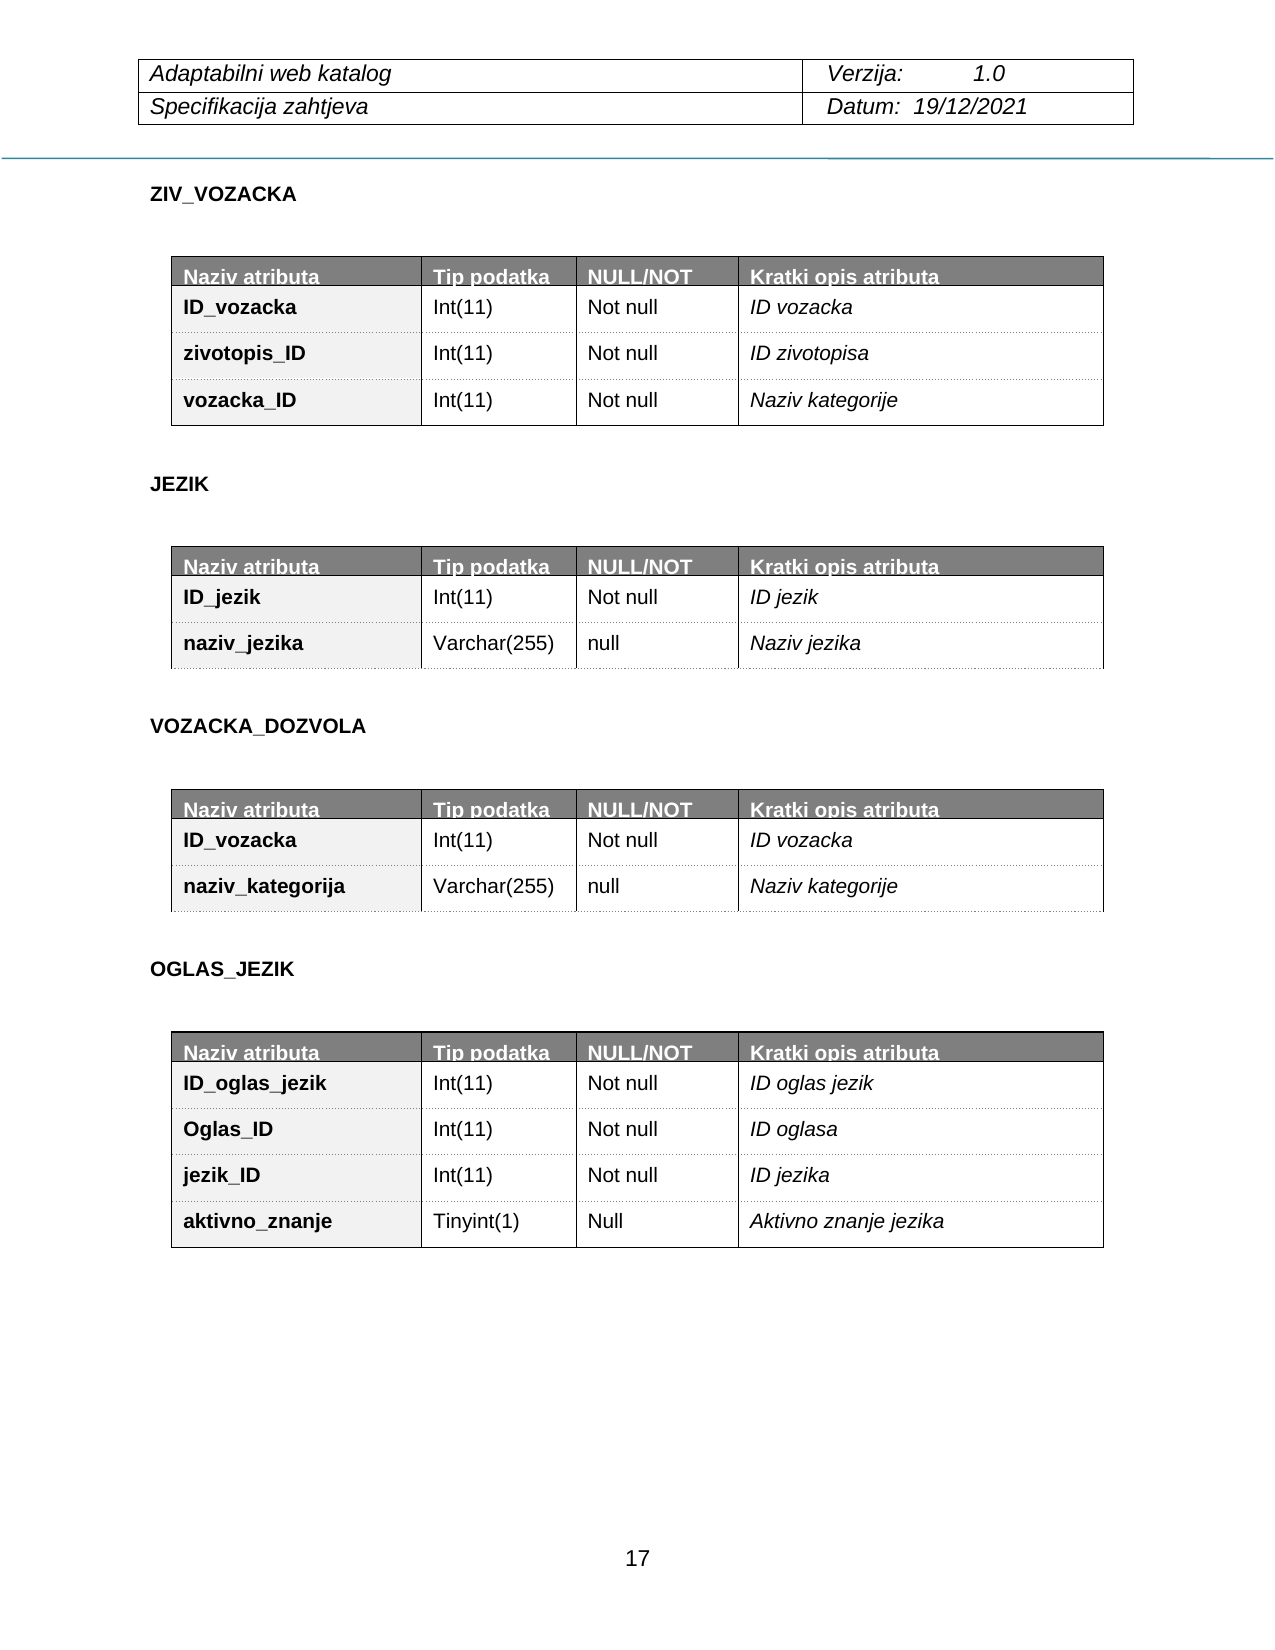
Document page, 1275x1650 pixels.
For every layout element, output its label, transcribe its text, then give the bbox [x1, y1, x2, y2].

table_cell Not null [577, 332, 738, 378]
table_cell Not null [577, 286, 738, 332]
table_header Naziv atributa [172, 790, 421, 818]
table_header Tip podatka [422, 547, 576, 575]
table_cell Int(11) [422, 576, 576, 622]
table_cell aktivno_znanje [172, 1201, 421, 1247]
table_cell Naziv kategorije [739, 379, 1103, 425]
table_cell null [577, 622, 738, 668]
table_cell Not null [577, 1154, 738, 1201]
table_header Naziv atributa [172, 257, 421, 285]
table_header Kratki opis atributa [739, 257, 1103, 285]
table_cell Naziv jezika [739, 622, 1103, 668]
table_header Kratki opis atributa [739, 790, 1103, 818]
table_header Kratki opis atributa [739, 547, 1103, 575]
table_cell Not null [577, 819, 738, 865]
table_cell Naziv kategorije [739, 865, 1103, 911]
table_header Tip podatka [422, 257, 576, 285]
table_cell Tinyint(1) [422, 1201, 576, 1247]
text JEZIK [150, 471, 1125, 495]
table_cell Int(11) [422, 819, 576, 865]
table_cell Varchar(255) [422, 622, 576, 668]
table_cell naziv_jezika [172, 622, 421, 668]
table_cell Int(11) [422, 1154, 576, 1201]
table_cell ID zivotopisa [739, 332, 1103, 378]
table_header Tip podatka [422, 790, 576, 818]
table_cell ID jezik [739, 576, 1103, 622]
table_cell ID vozacka [739, 819, 1103, 865]
text OGLAS_JEZIK [150, 957, 1125, 981]
table_cell Null [577, 1201, 738, 1247]
table_header NULL/NOT NULL [577, 257, 738, 285]
table_cell naziv_kategorija [172, 865, 421, 911]
table_cell Oglas_ID [172, 1108, 421, 1154]
table_cell Int(11) [422, 379, 576, 425]
table_cell Not null [577, 576, 738, 622]
table_cell Int(11) [422, 1108, 576, 1154]
table_cell Not null [577, 379, 738, 425]
table_cell ID jezika [739, 1154, 1103, 1201]
table_cell ID_vozacka [172, 286, 421, 332]
table_header Kratki opis atributa [739, 1033, 1103, 1061]
table_header NULL/NOT NULL [577, 547, 738, 575]
table_cell ID vozacka [739, 286, 1103, 332]
table_cell Int(11) [422, 332, 576, 378]
text VOZACKA_DOZVOLA [150, 714, 1125, 738]
table_cell Varchar(255) [422, 865, 576, 911]
table_cell ID_vozacka [172, 819, 421, 865]
table_cell Not null [577, 1108, 738, 1154]
table_header Naziv atributa [172, 1033, 421, 1061]
table_cell jezik_ID [172, 1154, 421, 1201]
table_cell Int(11) [422, 1062, 576, 1108]
table_cell ID oglas jezik [739, 1062, 1103, 1108]
table_cell ID_oglas_jezik [172, 1062, 421, 1108]
table_cell zivotopis_ID [172, 332, 421, 378]
table_header Naziv atributa [172, 547, 421, 575]
table_cell null [577, 865, 738, 911]
table_header Tip podatka [422, 1033, 576, 1061]
table_header NULL/NOT NULL [577, 790, 738, 818]
table_cell Not null [577, 1062, 738, 1108]
table_header NULL/NOT NULL [577, 1033, 738, 1061]
table_cell ID_jezik [172, 576, 421, 622]
table_cell ID oglasa [739, 1108, 1103, 1154]
text ZIV_VOZACKA [150, 182, 1125, 206]
table_cell Aktivno znanje jezika [739, 1201, 1103, 1247]
table_cell Int(11) [422, 286, 576, 332]
table_cell vozacka_ID [172, 379, 421, 425]
